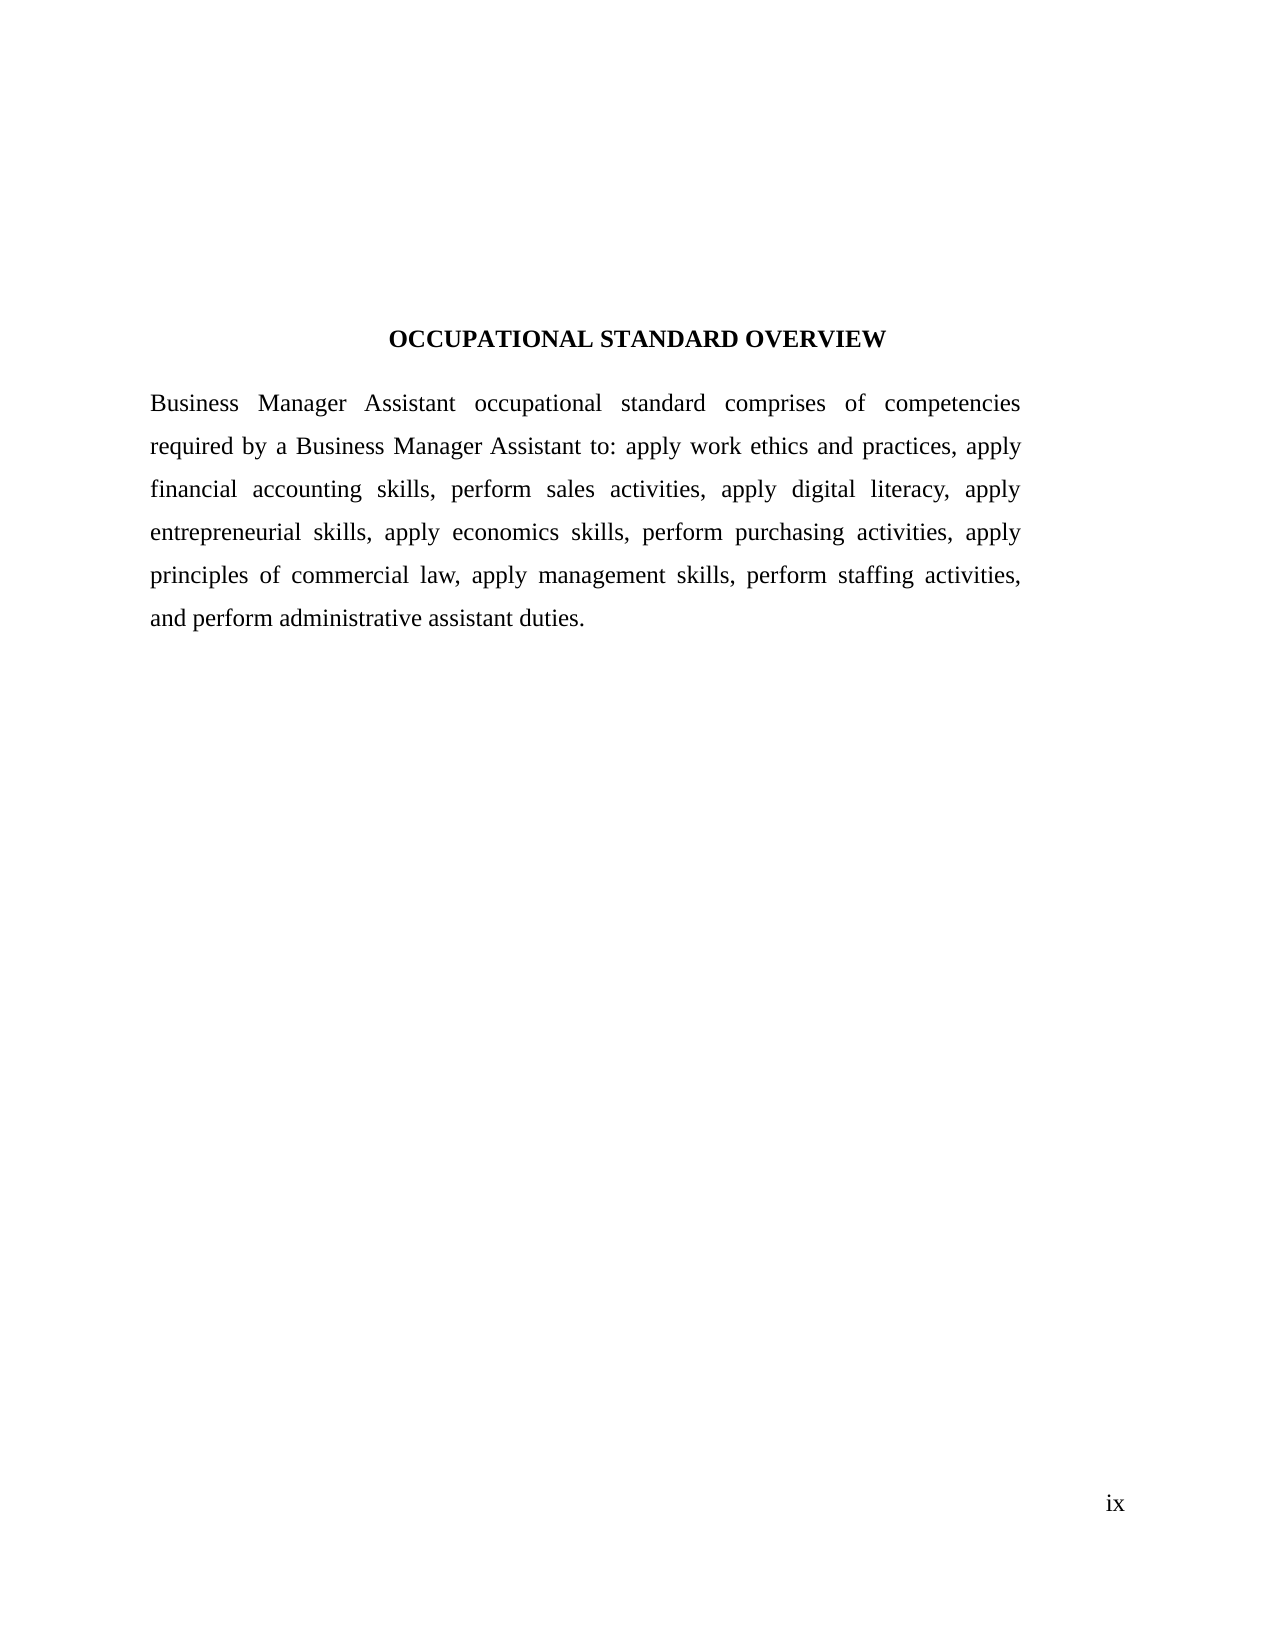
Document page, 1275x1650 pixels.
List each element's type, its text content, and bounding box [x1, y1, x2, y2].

text Business Manager Assistant occupational standard comprises of competencies required by a Business Manager Assistant to: apply work ethics and practices, apply financial accounting skills, perform sales activities, apply digital literacy, apply entrepreneurial skills, apply economics skills, perform purchasing activities, apply principles of commercial law, apply management skills, perform staffing activities, and perform administrative assistant duties. [150, 388, 1022, 632]
text OCCUPATIONAL STANDARD OVERVIEW [150, 324, 1125, 352]
